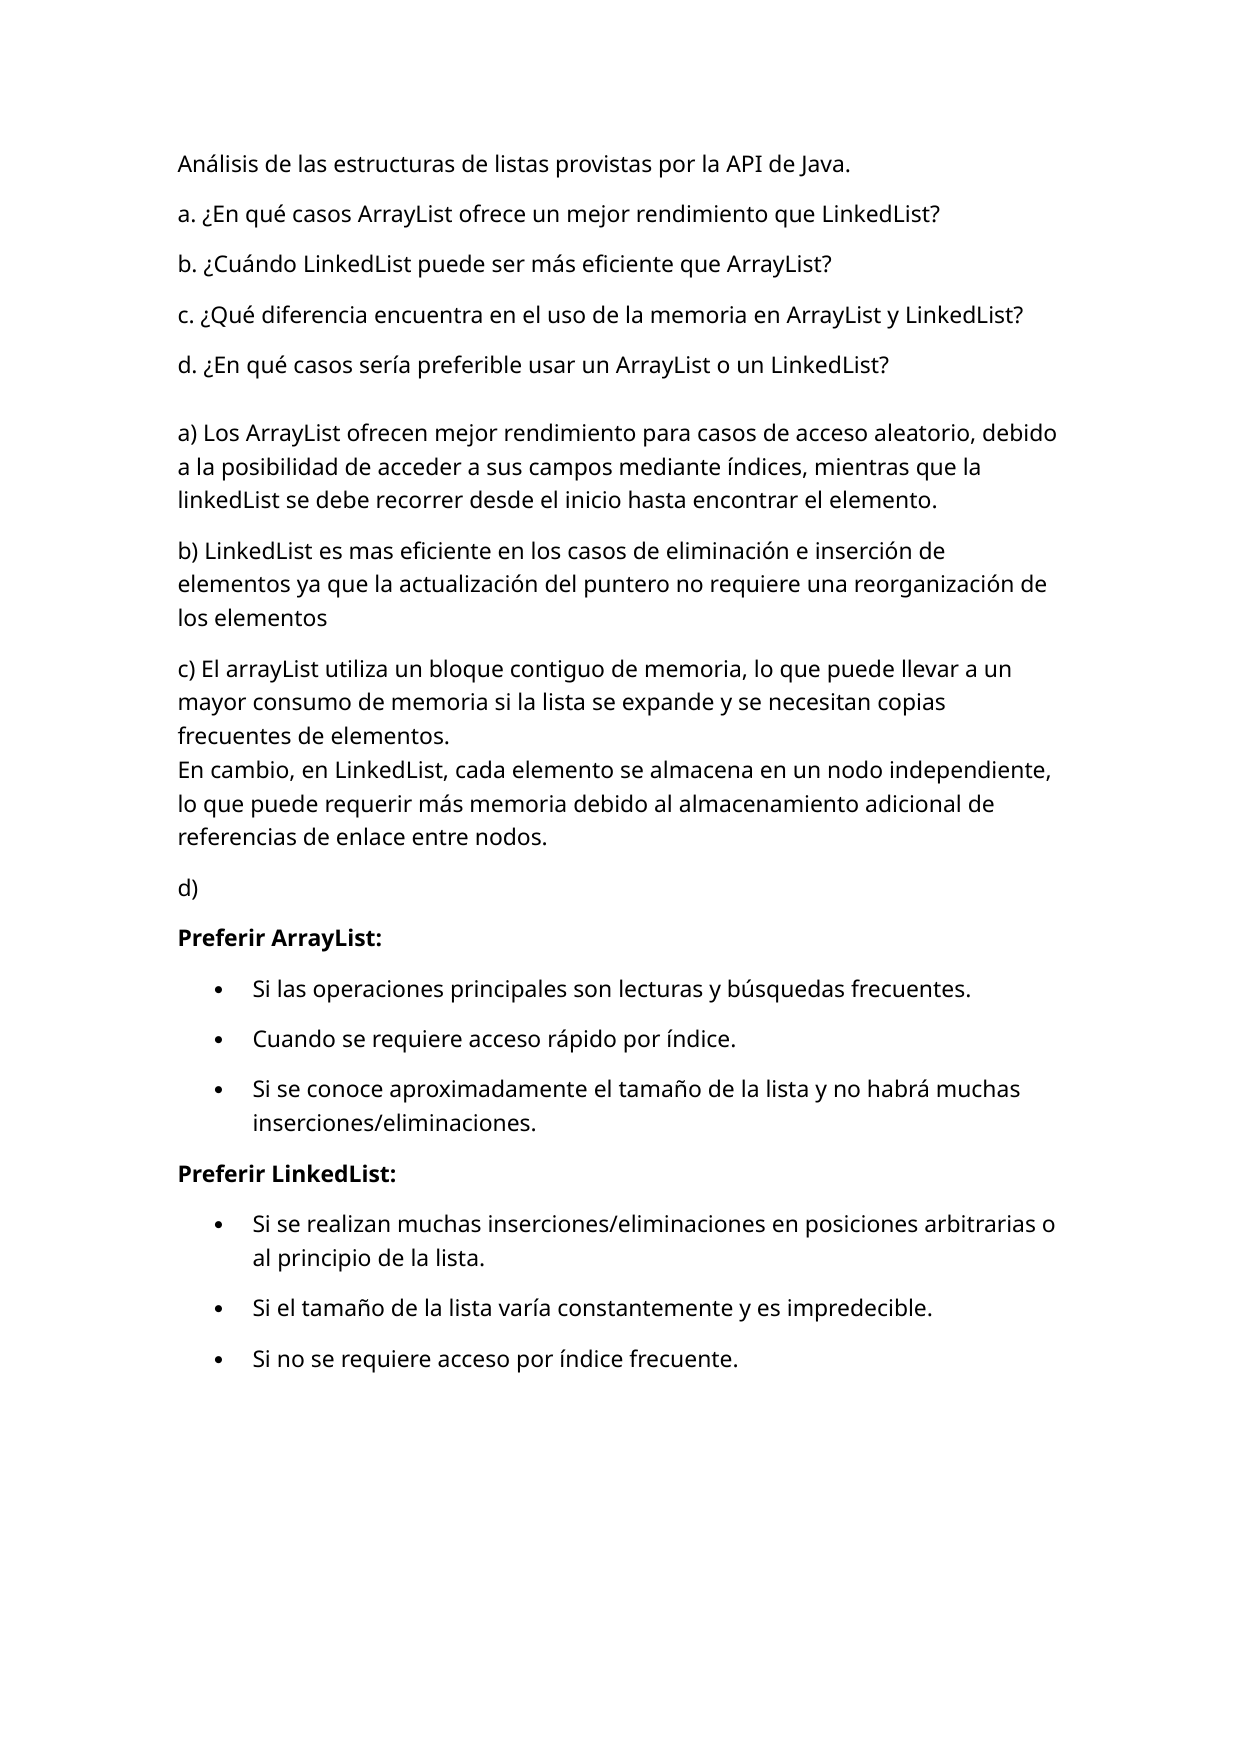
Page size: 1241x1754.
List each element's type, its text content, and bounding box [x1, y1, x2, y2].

text Análisis de las estructuras de listas provistas por la API de Java. [177, 148, 1063, 179]
text b. ¿Cuándo LinkedList puede ser más eficiente que ArrayList? [177, 248, 1063, 280]
text c) El arrayList utiliza un bloque contiguo de memoria, lo que puede llevar a un mayor consumo de memoria si la lista se expande y se necesitan copias frecuentes de elementos. En cambio, en LinkedList, cada elemento se almacena en un nodo independiente, lo que puede requerir más memoria debido al almacenamiento adicional de referencias de enlace entre nodos. [177, 653, 1063, 853]
list Si las operaciones principales son lecturas y búsquedas frecuentes. [215, 973, 1063, 1004]
text c. ¿Qué diferencia encuentra en el uso de la memoria en ArrayList y LinkedList? [177, 299, 1063, 330]
text Preferir LinkedList: [177, 1158, 1063, 1189]
list Si se realizan muchas inserciones/eliminaciones en posiciones arbitrarias o al principio de la lista. [215, 1208, 1063, 1273]
text Preferir ArrayList: [177, 922, 1063, 953]
list Si el tamaño de la lista varía constantemente y es impredecible. [215, 1292, 1063, 1323]
text b) LinkedList es mas eficiente en los casos de eliminación e inserción de elementos ya que la actualización del puntero no requiere una reorganización de los elementos [177, 535, 1063, 633]
list Cuando se requiere acceso rápido por índice. [215, 1023, 1063, 1054]
text a. ¿En qué casos ArrayList ofrece un mejor rendimiento que LinkedList? [177, 198, 1063, 229]
list Si se conoce aproximadamente el tamaño de la lista y no habrá muchas inserciones/eliminaciones. [215, 1073, 1063, 1138]
text d) [177, 872, 1063, 903]
text d. ¿En qué casos sería preferible usar un ArrayList o un LinkedList? a) Los ArrayList ofrecen mejor rendimiento para casos de acceso aleatorio, debido a la posibilidad de acceder a sus campos mediante índices, mientras que la linkedList se debe recorrer desde el inicio hasta encontrar el elemento. [177, 349, 1063, 516]
list Si no se requiere acceso por índice frecuente. [215, 1343, 1063, 1374]
